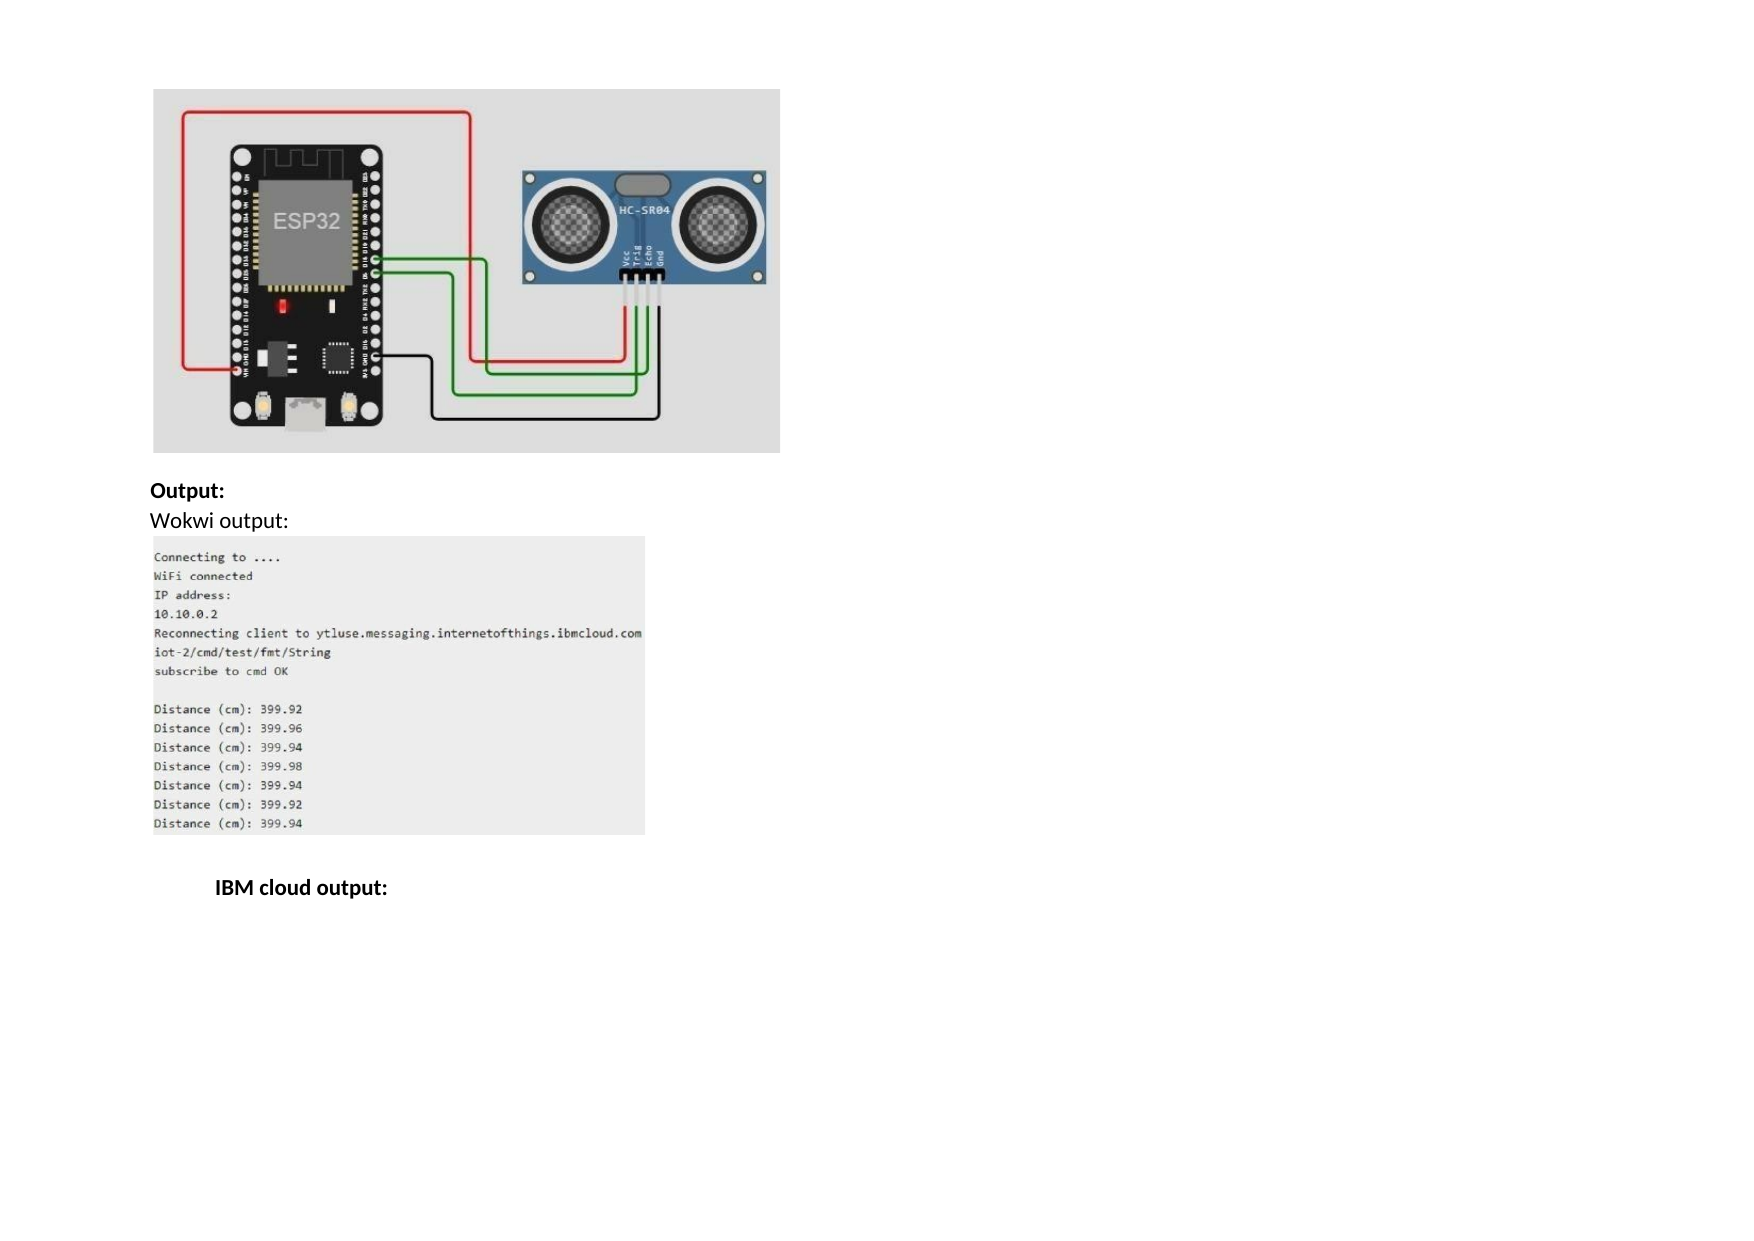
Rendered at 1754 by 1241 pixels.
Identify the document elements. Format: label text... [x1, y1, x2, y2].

text Wokwi output: [86, 506, 289, 534]
text IBM cloud output: [86, 873, 388, 901]
picture [153, 536, 646, 835]
text Output: [86, 476, 289, 504]
picture [153, 89, 781, 453]
